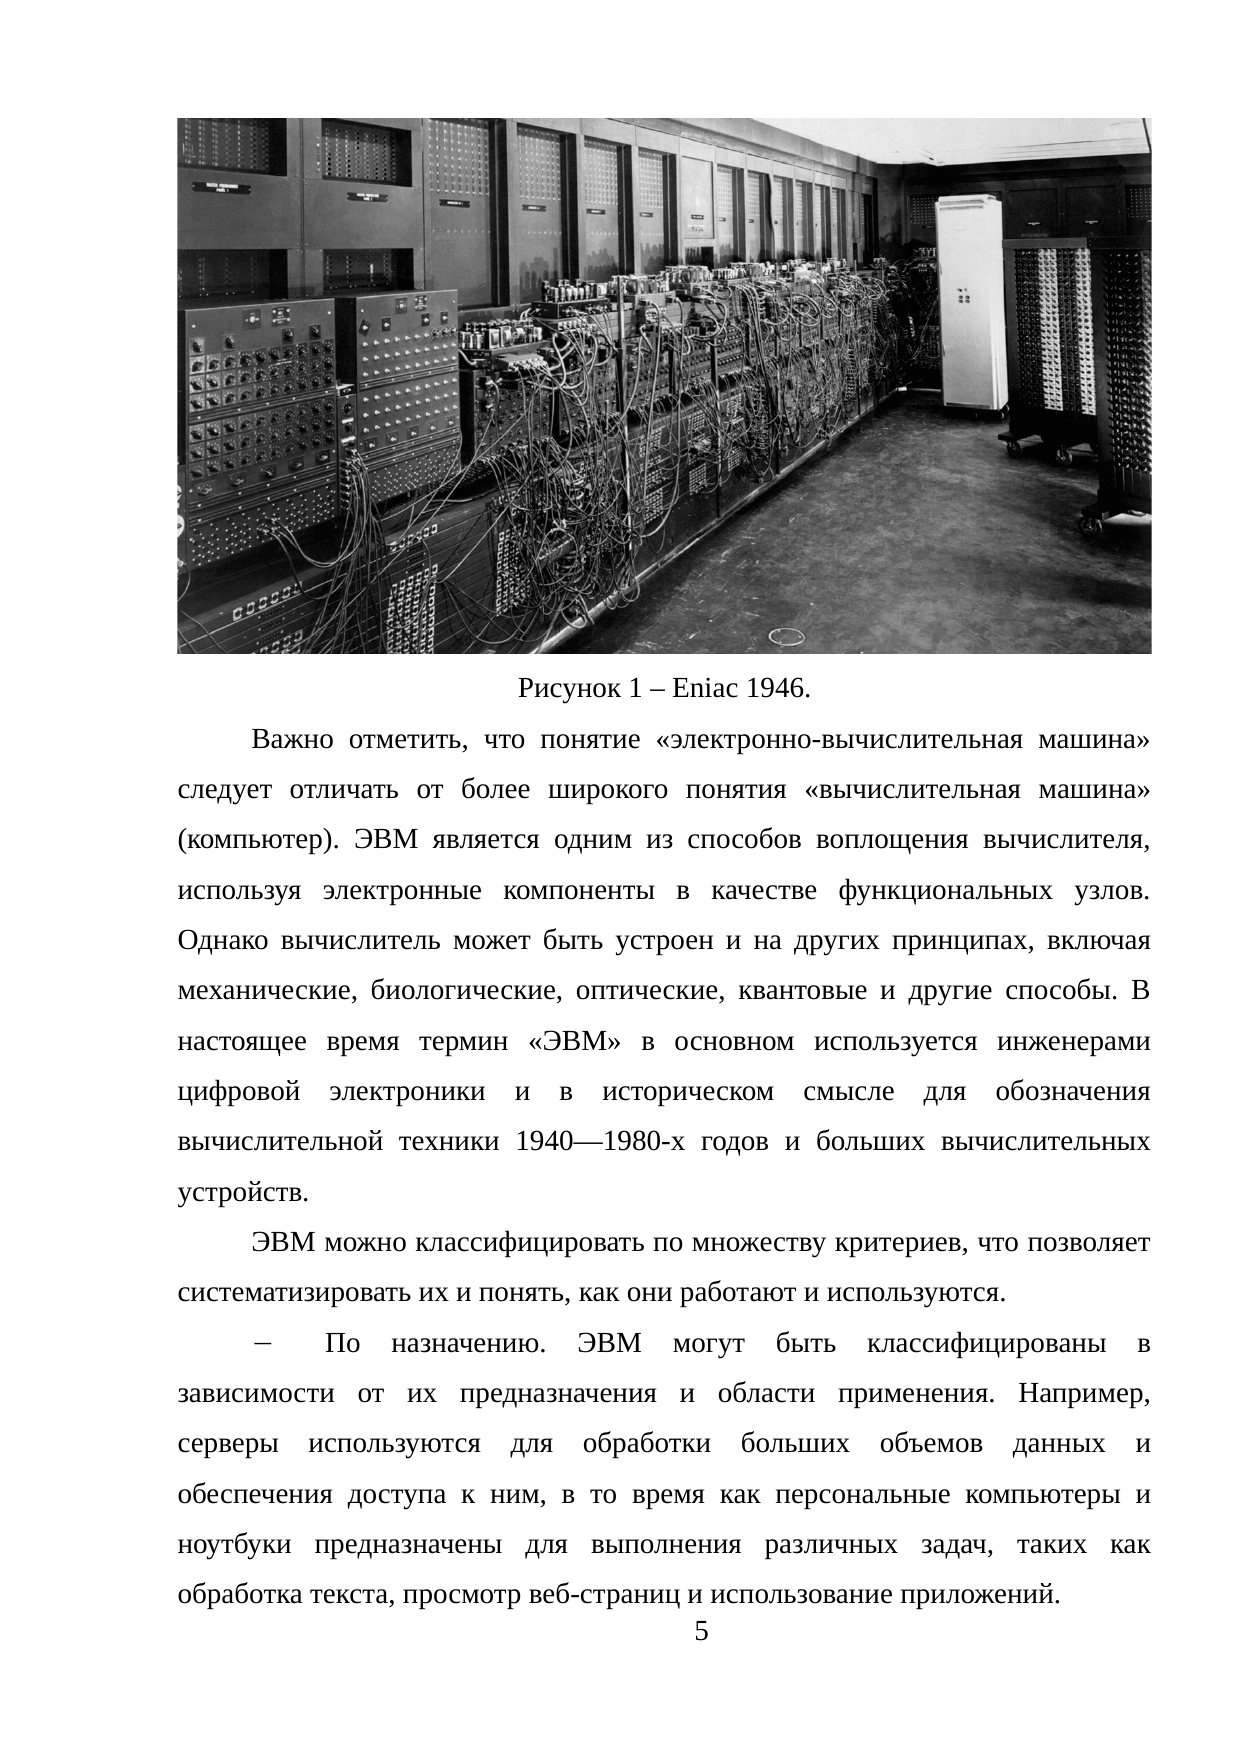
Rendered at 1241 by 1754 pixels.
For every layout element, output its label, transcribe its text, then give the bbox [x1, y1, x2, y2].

text Рисунок 1 – Eniac 1946. [177, 671, 1152, 704]
text Важно отметить, что понятие «электронно-вычислительная машина» следует отличать от более широкого понятия «вычислительная машина» (компьютер). ЭВМ является одним из способов воплощения вычислителя, используя электронные компоненты в качестве функциональных узлов. Однако вычислитель может быть устроен и на других принципах, включая механические, биологические, оптические, квантовые и другие способы. В настоящее время термин «ЭВМ» в основном используется инженерами цифровой электроники и в историческом смысле для обозначения вычислительной техники 1940—1980-х годов и больших вычислительных устройств. [177, 721, 1152, 1207]
list По назначению. ЭВМ могут быть классифицированы в зависимости от их предназначения и области применения. Например, серверы используются для обработки больших объемов данных и обеспечения доступа к ним, в то время как персональные компьютеры и ноутбуки предназначены для выполнения различных задач, таких как обработка текста, просмотр веб-страниц и использование приложений. [177, 1325, 1152, 1610]
text ЭВМ можно классифицировать по множеству критериев, что позволяет систематизировать их и понять, как они работают и используются. [177, 1224, 1152, 1308]
picture [177, 118, 1152, 654]
